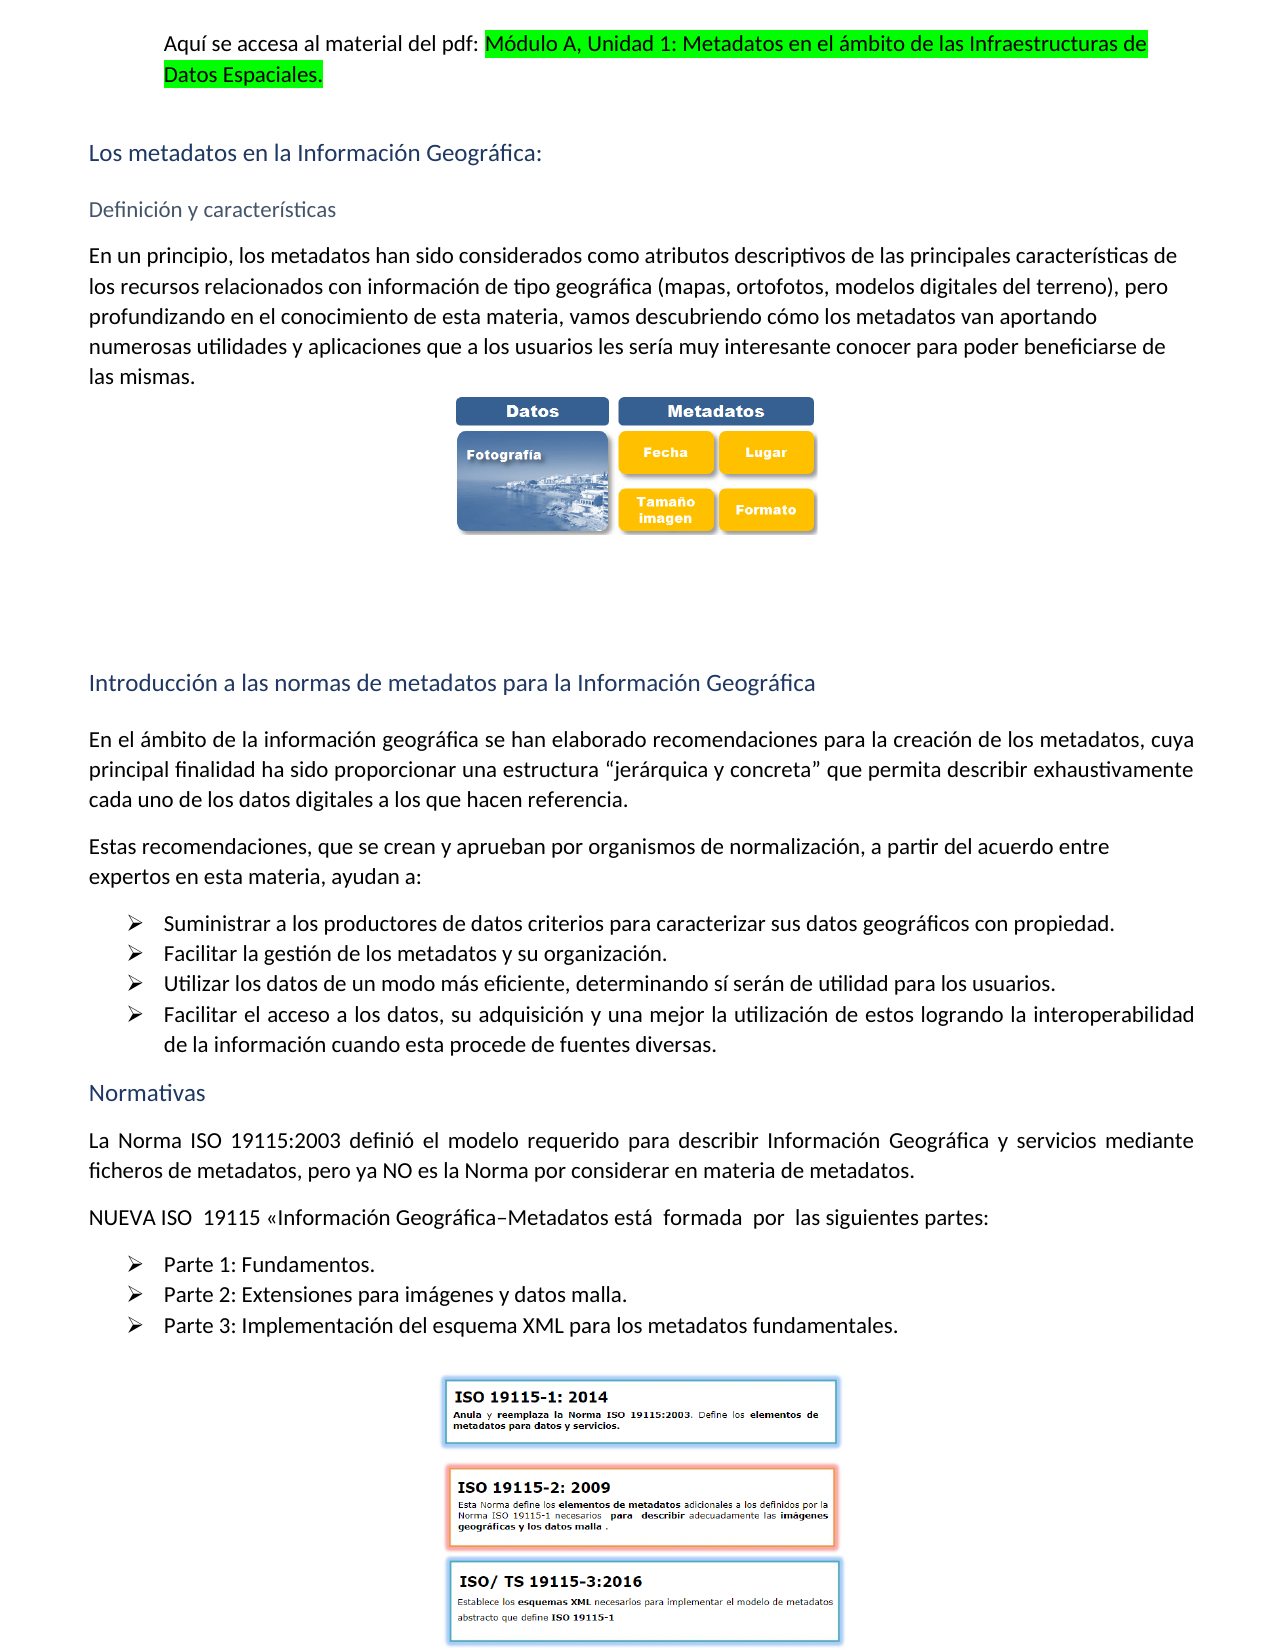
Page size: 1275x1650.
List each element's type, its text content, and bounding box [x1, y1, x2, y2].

list Utilizar los datos de un modo más eficiente, determinando sí serán de utilidad para los usuarios. [126, 969, 1196, 998]
list Facilitar el acceso a los datos, su adquisición y una mejor la utilización de estos logrando la interoperabilidad de la información cuando esta procede de fuentes diversas. [126, 1000, 1196, 1058]
list Facilitar la gestión de los metadatos y su organización. [126, 939, 1196, 967]
picture [455, 397, 818, 535]
subtitle Los metadatos en la Información Geográfica: [89, 137, 1196, 167]
list Parte 1: Fundamentos. [126, 1250, 1196, 1278]
list Parte 3: Implementación del esquema XML para los metadatos fundamentales. [126, 1311, 1196, 1339]
text La Norma ISO 19115:2003 definió el modelo requerido para describir Información Geográfica y servicios mediante ficheros de metadatos, pero ya NO es la Norma por considerar en materia de metadatos. [89, 1126, 1196, 1185]
subtitle Introducción a las normas de metadatos para la Información Geográfica [89, 667, 1196, 697]
text Definición y características [89, 195, 1196, 223]
text En un principio, los metadatos han sido considerados como atributos descriptivos de las principales características de los recursos relacionados con información de tipo geográfica (mapas, ortofotos, modelos digitales del terreno), pero profundizando en el conocimiento de esta materia, vamos descubriendo cómo los metadatos van aportando numerosas utilidades y aplicaciones que a los usuarios les sería muy interesante conocer para poder beneficiarse de las mismas. [89, 242, 1196, 391]
list Parte 2: Extensiones para imágenes y datos malla. [126, 1281, 1196, 1309]
text NUEVA ISO 19115 «Información Geográfica–Metadatos está formada por las siguientes partes: [89, 1203, 1196, 1232]
text Estas recomendaciones, que se crean y aprueban por organismos de normalización, a partir del acuerdo entre expertos en esta materia, ayudan a: [89, 832, 1196, 890]
text En el ámbito de la información geográfica se han elaborado recomendaciones para la creación de los metadatos, cuya principal finalidad ha sido proporcionar una estructura “jerárquica y concreta” que permita describir exhaustivamente cada uno de los datos digitales a los que hacen referencia. [89, 725, 1196, 813]
list Suministrar a los productores de datos criterios para caracterizar sus datos geográficos con propiedad. [126, 909, 1196, 937]
text Normativas [89, 1077, 1196, 1107]
list Aquí se accesa al material del pdf: Módulo A, Unidad 1: Metadatos en el ámbito de las Infraestructuras de Datos Espaciales. [164, 29, 1196, 88]
